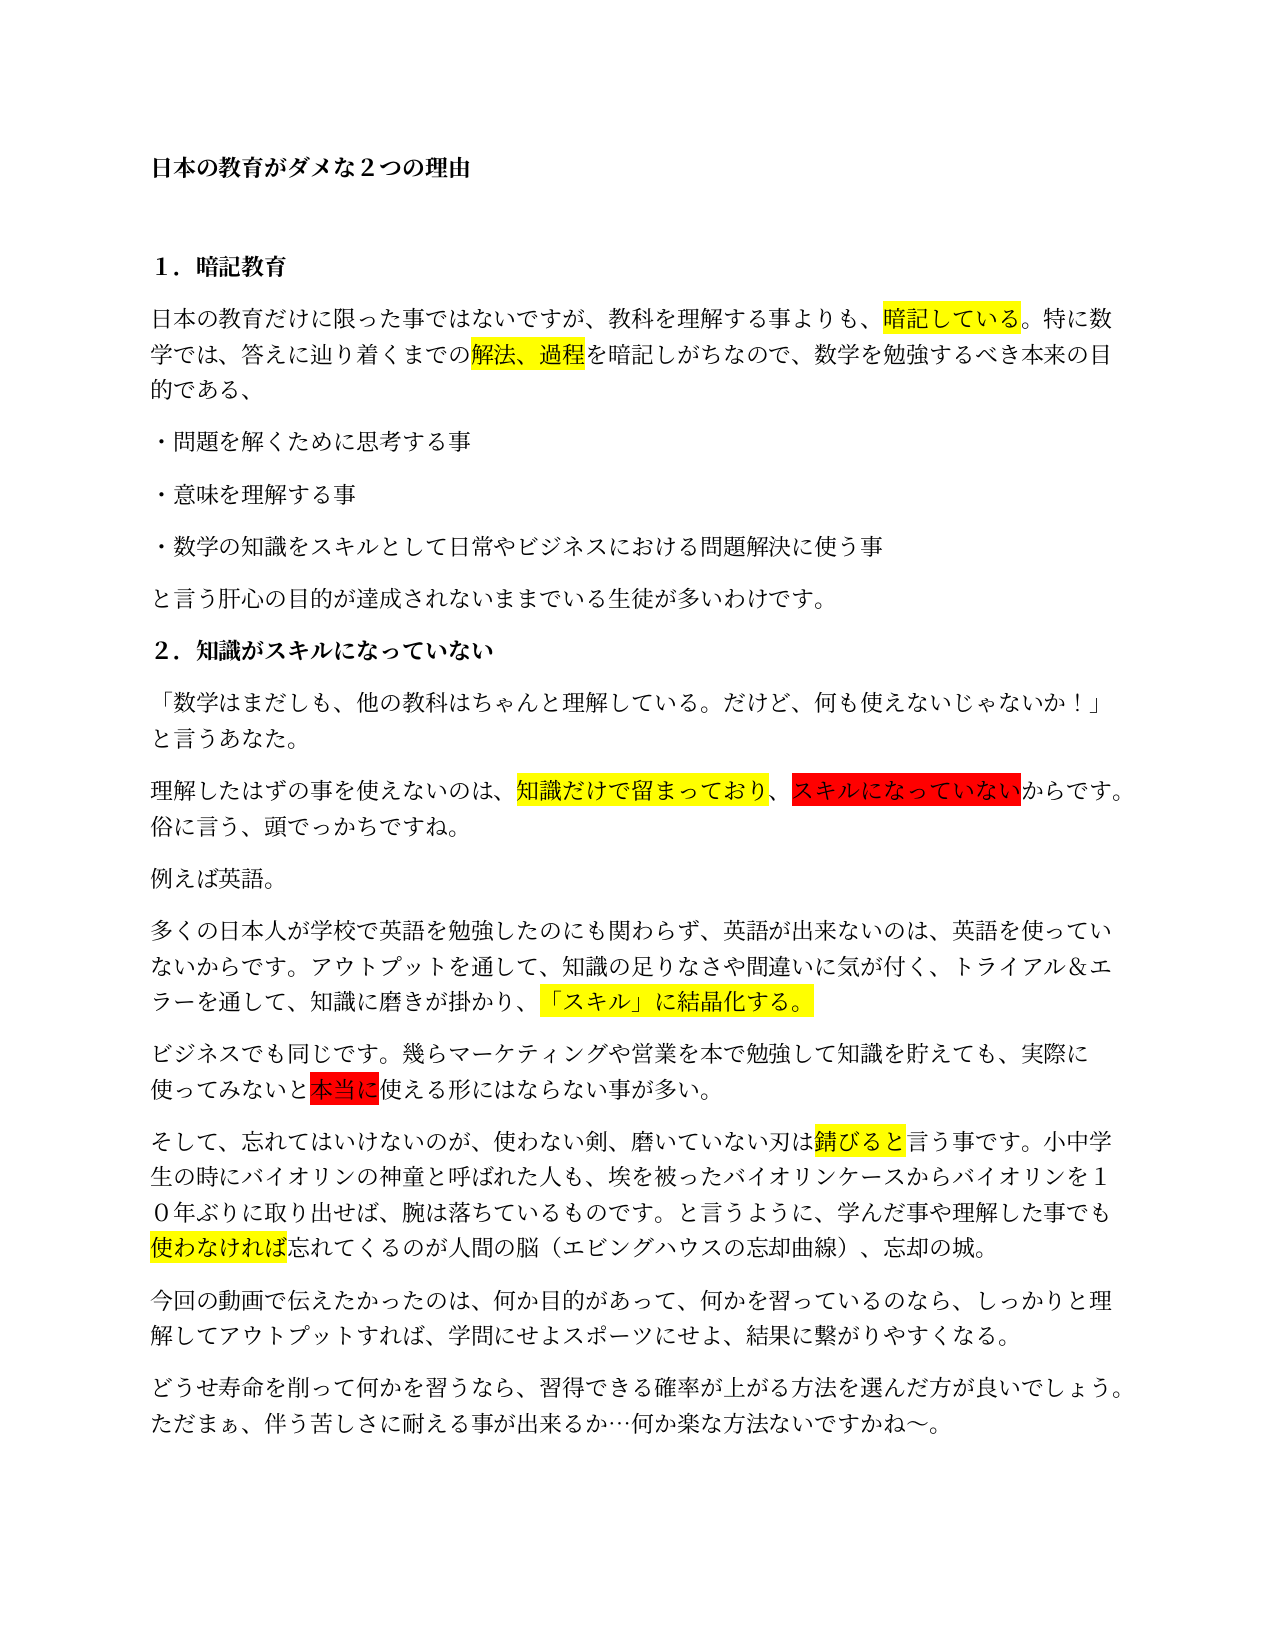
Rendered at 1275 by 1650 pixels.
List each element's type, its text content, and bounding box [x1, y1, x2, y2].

text どうせ寿命を削って何かを習うなら、習得できる確率が上がる方法を選んだ方が良いでしょう。ただまぁ、伴う苦しさに耐える事が出来るか…何か楽な方法ないですかね～。 [150, 1370, 1125, 1439]
text 日本の教育だけに限った事ではないですが、教科を理解する事よりも、暗記している。特に数学では、答えに辿り着くまでの解法、過程を暗記しがちなので、数学を勉強するべき本来の目的である、 [150, 301, 1125, 405]
text ビジネスでも同じです。幾らマーケティングや営業を本で勉強して知識を貯えても、実際に使ってみないと本当に使える形にはならない事が多い。 [150, 1036, 1125, 1105]
text 「数学はまだしも、他の教科はちゃんと理解している。だけど、何も使えないじゃないか！」と言うあなた。 [150, 685, 1125, 754]
text ・問題を解くために思考する事 [150, 424, 1125, 457]
text ・意味を理解する事 [150, 477, 1125, 509]
text 日本の教育がダメな２つの理由 [150, 150, 1125, 183]
text と言う肝心の目的が達成されないままでいる生徒が多いわけです。 [150, 581, 1125, 614]
text 理解したはずの事を使えないのは、知識だけで留まっており、スキルになっていないからです。俗に言う、頭でっかちですね。 [150, 773, 1125, 842]
text 今回の動画で伝えたかったのは、何か目的があって、何かを習っているのなら、しっかりと理解してアウトプットすれば、学問にせよスポーツにせよ、結果に繋がりやすくなる。 [150, 1283, 1125, 1351]
text ２．知識がスキルになっていない [150, 633, 1125, 666]
text １．暗記教育 [150, 249, 1125, 282]
text そして、忘れてはいけないのが、使わない剣、磨いていない刃は錆びると言う事です。小中学生の時にバイオリンの神童と呼ばれた人も、埃を被ったバイオリンケースからバイオリンを１０年ぶりに取り出せば、腕は落ちているものです。と言うように、学んだ事や理解した事でも使わなければ忘れてくるのが人間の脳（エビングハウスの忘却曲線）、忘却の城。 [150, 1124, 1125, 1263]
text ・数学の知識をスキルとして日常やビジネスにおける問題解決に使う事 [150, 529, 1125, 562]
text 例えば英語。 [150, 861, 1125, 894]
text 多くの日本人が学校で英語を勉強したのにも関わらず、英語が出来ないのは、英語を使っていないからです。アウトプットを通して、知識の足りなさや間違いに気が付く、トライアル＆エラーを通して、知識に磨きが掛かり、「スキル」に結晶化する。 [150, 913, 1125, 1017]
